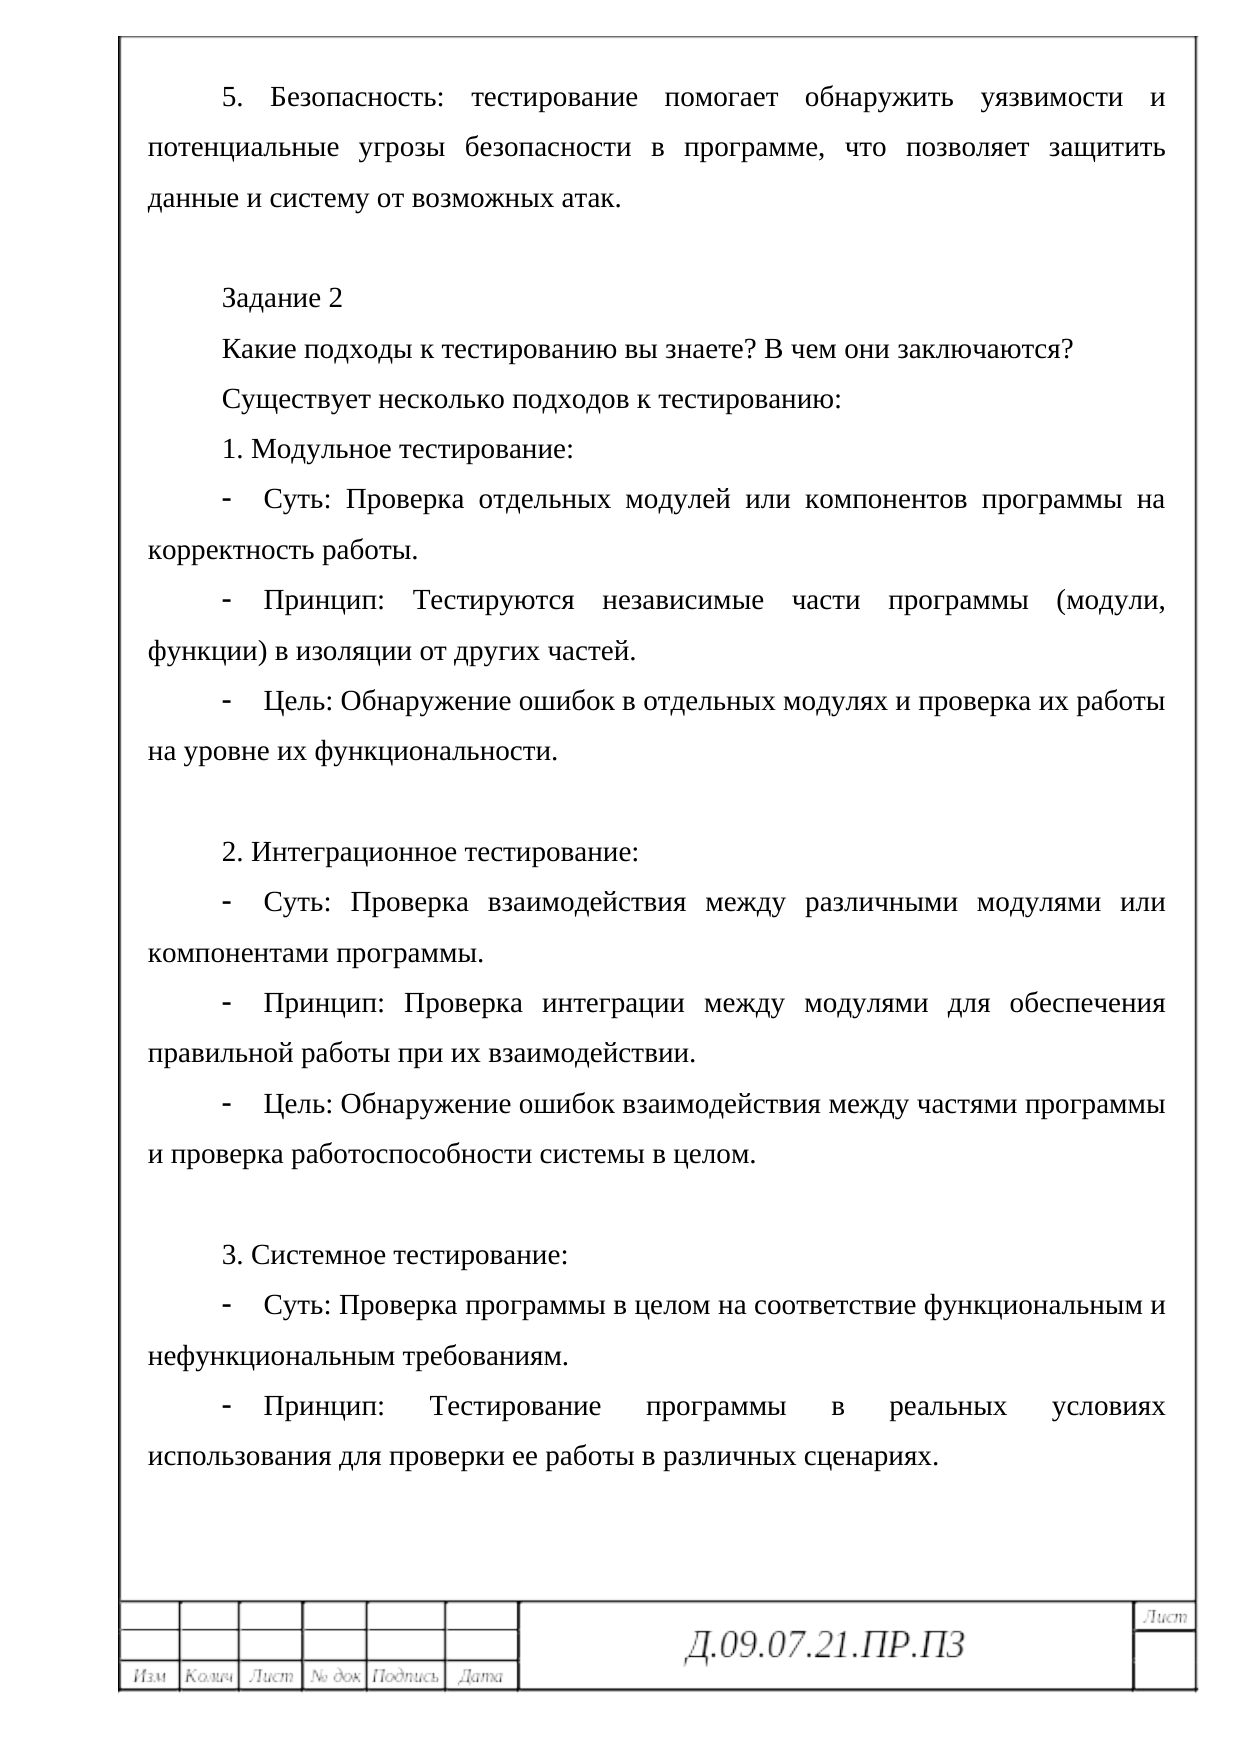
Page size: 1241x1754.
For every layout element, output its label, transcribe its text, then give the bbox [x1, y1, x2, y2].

text Задание 2 [148, 280, 1167, 314]
text Какие подходы к тестированию вы знаете? В чем они заключаются? [148, 331, 1167, 364]
text 5. Безопасность: тестирование помогает обнаружить уязвимости и потенциальные угрозы безопасности в программе, что позволяет защитить данные и систему от возможных атак. [148, 79, 1167, 213]
text 3. Системное тестирование: [148, 1237, 1167, 1271]
list Принцип: Тестирование программы в реальных условиях использования для проверки ее работы в различных сценариях. [148, 1388, 1167, 1472]
text 2. Интеграционное тестирование: [148, 834, 1167, 868]
text Существует несколько подходов к тестированию: [148, 381, 1167, 414]
list Цель: Обнаружение ошибок в отдельных модулях и проверка их работы на уровне их функциональности. [148, 683, 1167, 767]
list Суть: Проверка отдельных модулей или компонентов программы на корректность работы. [148, 482, 1167, 566]
text 1. Модульное тестирование: [148, 431, 1167, 465]
list Принцип: Тестируются независимые части программы (модули, функции) в изоляции от других частей. [148, 582, 1167, 666]
list Цель: Обнаружение ошибок взаимодействия между частями программы и проверка работоспособности системы в целом. [148, 1086, 1167, 1170]
list Принцип: Проверка интеграции между модулями для обеспечения правильной работы при их взаимодействии. [148, 985, 1167, 1069]
list Суть: Проверка программы в целом на соответствие функциональным и нефункциональным требованиям. [148, 1287, 1167, 1371]
list Суть: Проверка взаимодействия между различными модулями или компонентами программы. [148, 884, 1167, 968]
